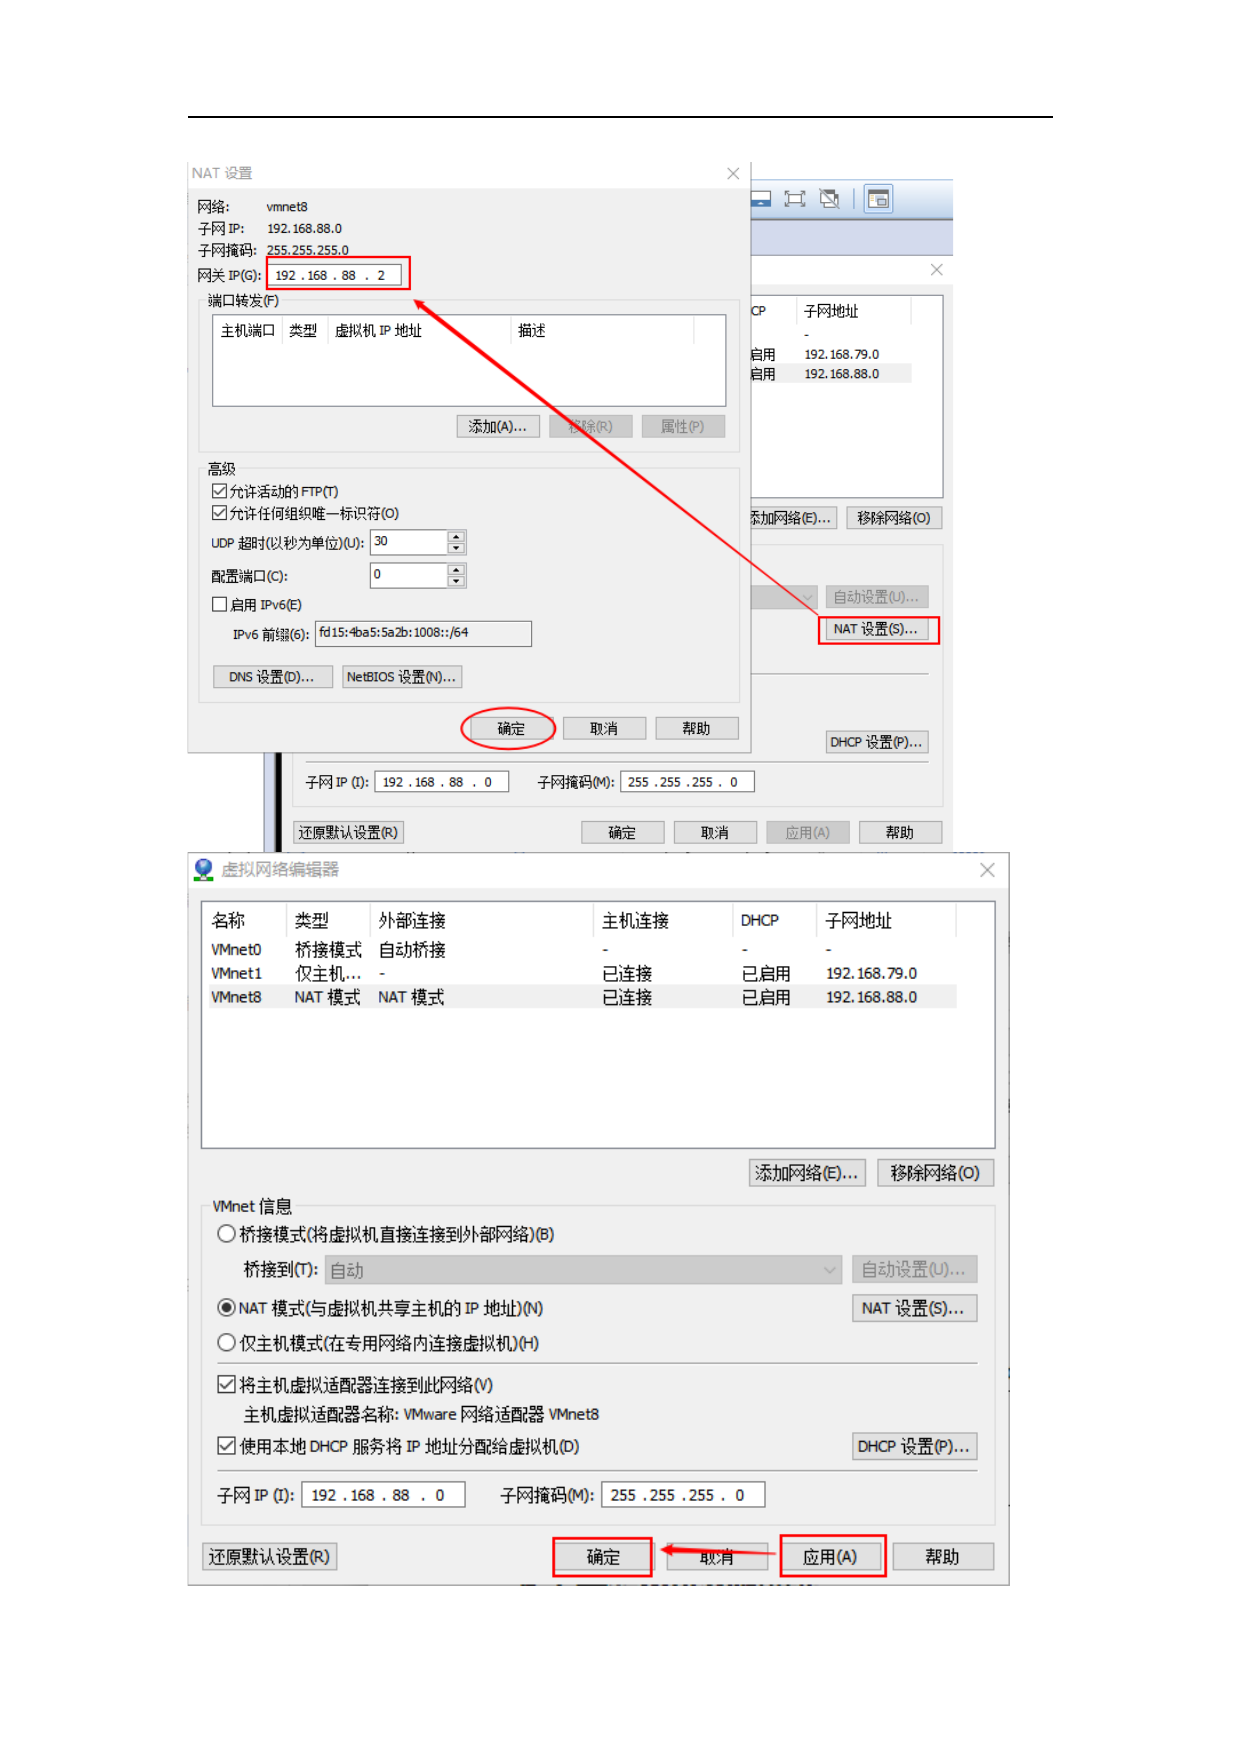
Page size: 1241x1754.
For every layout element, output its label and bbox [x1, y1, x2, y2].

picture [187, 162, 1010, 1586]
